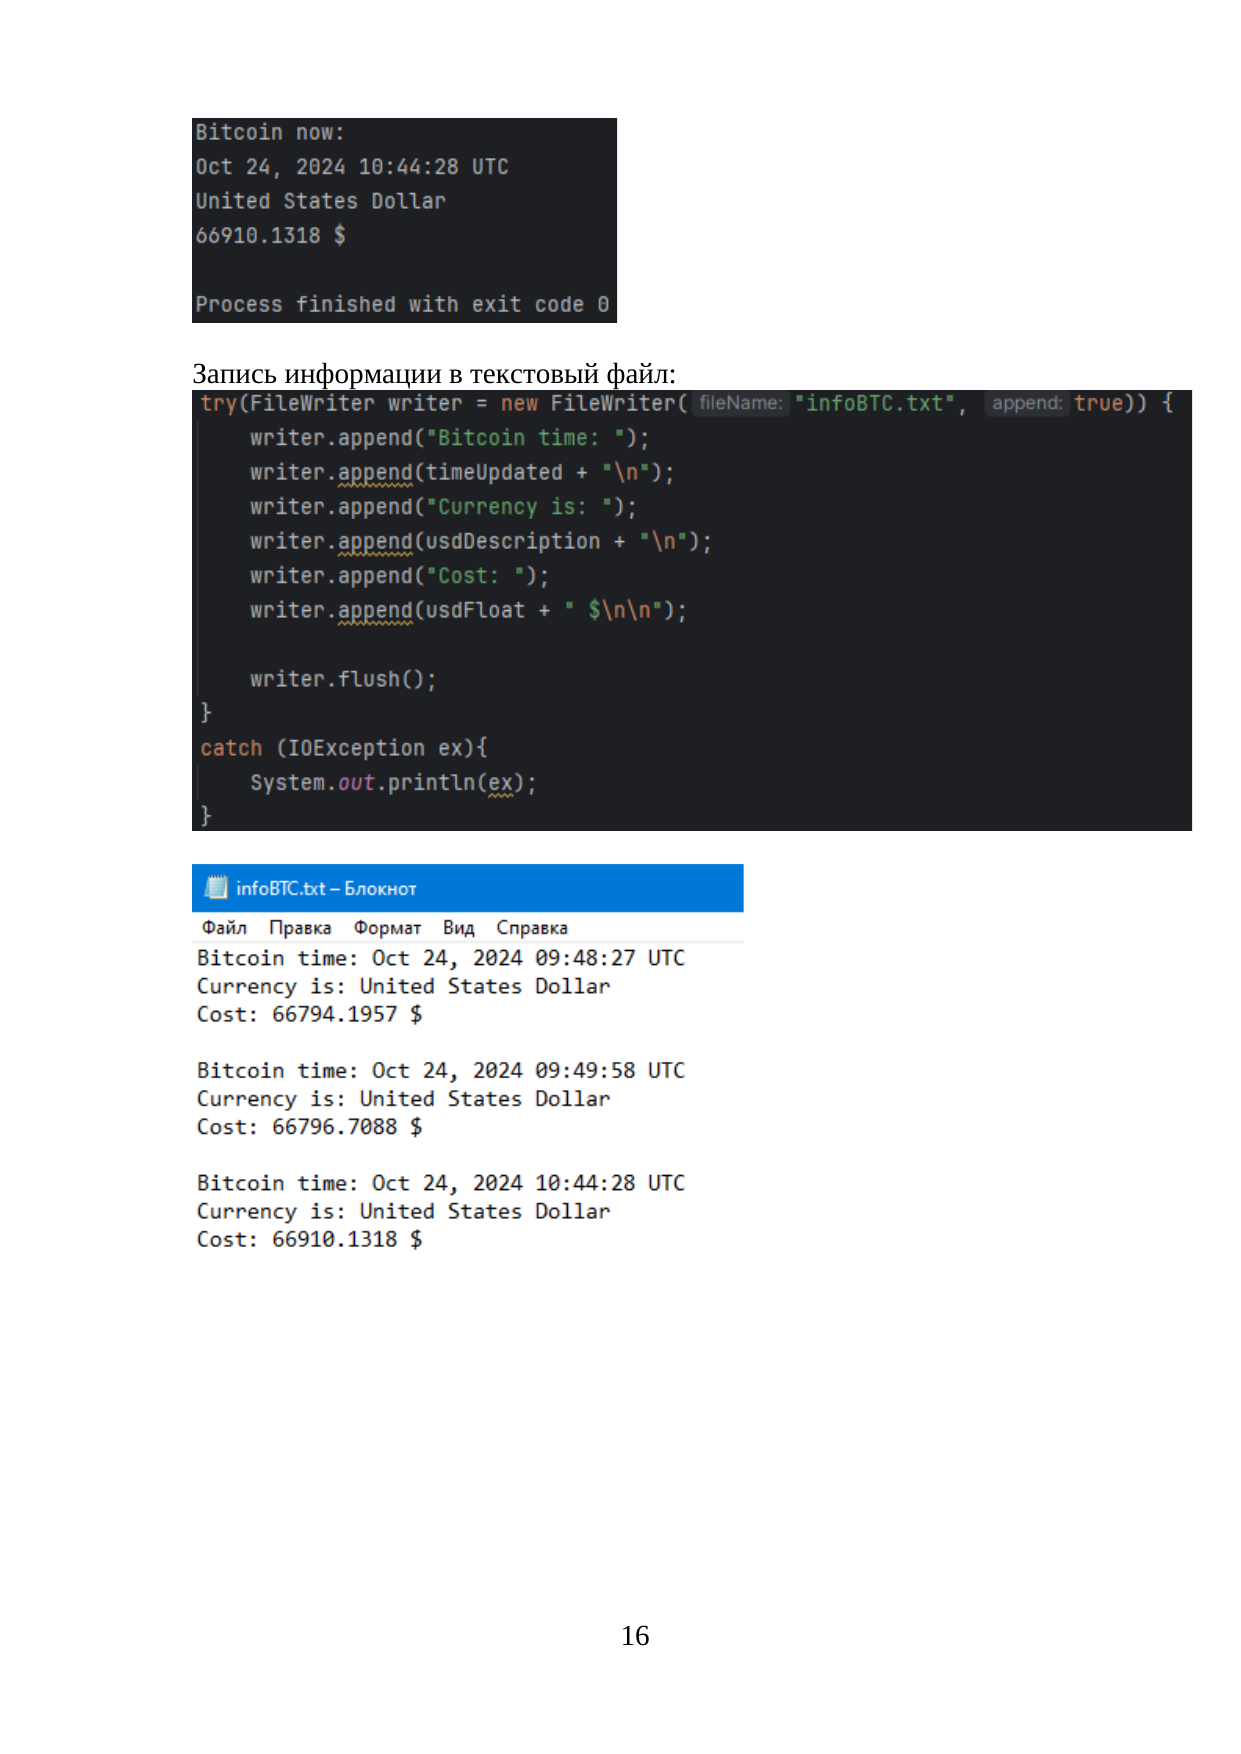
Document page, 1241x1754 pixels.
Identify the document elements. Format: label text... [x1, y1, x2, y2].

picture [192, 864, 744, 1261]
picture [192, 390, 1193, 831]
text Запись информации в текстовый файл: [118, 356, 1152, 390]
picture [192, 118, 618, 323]
